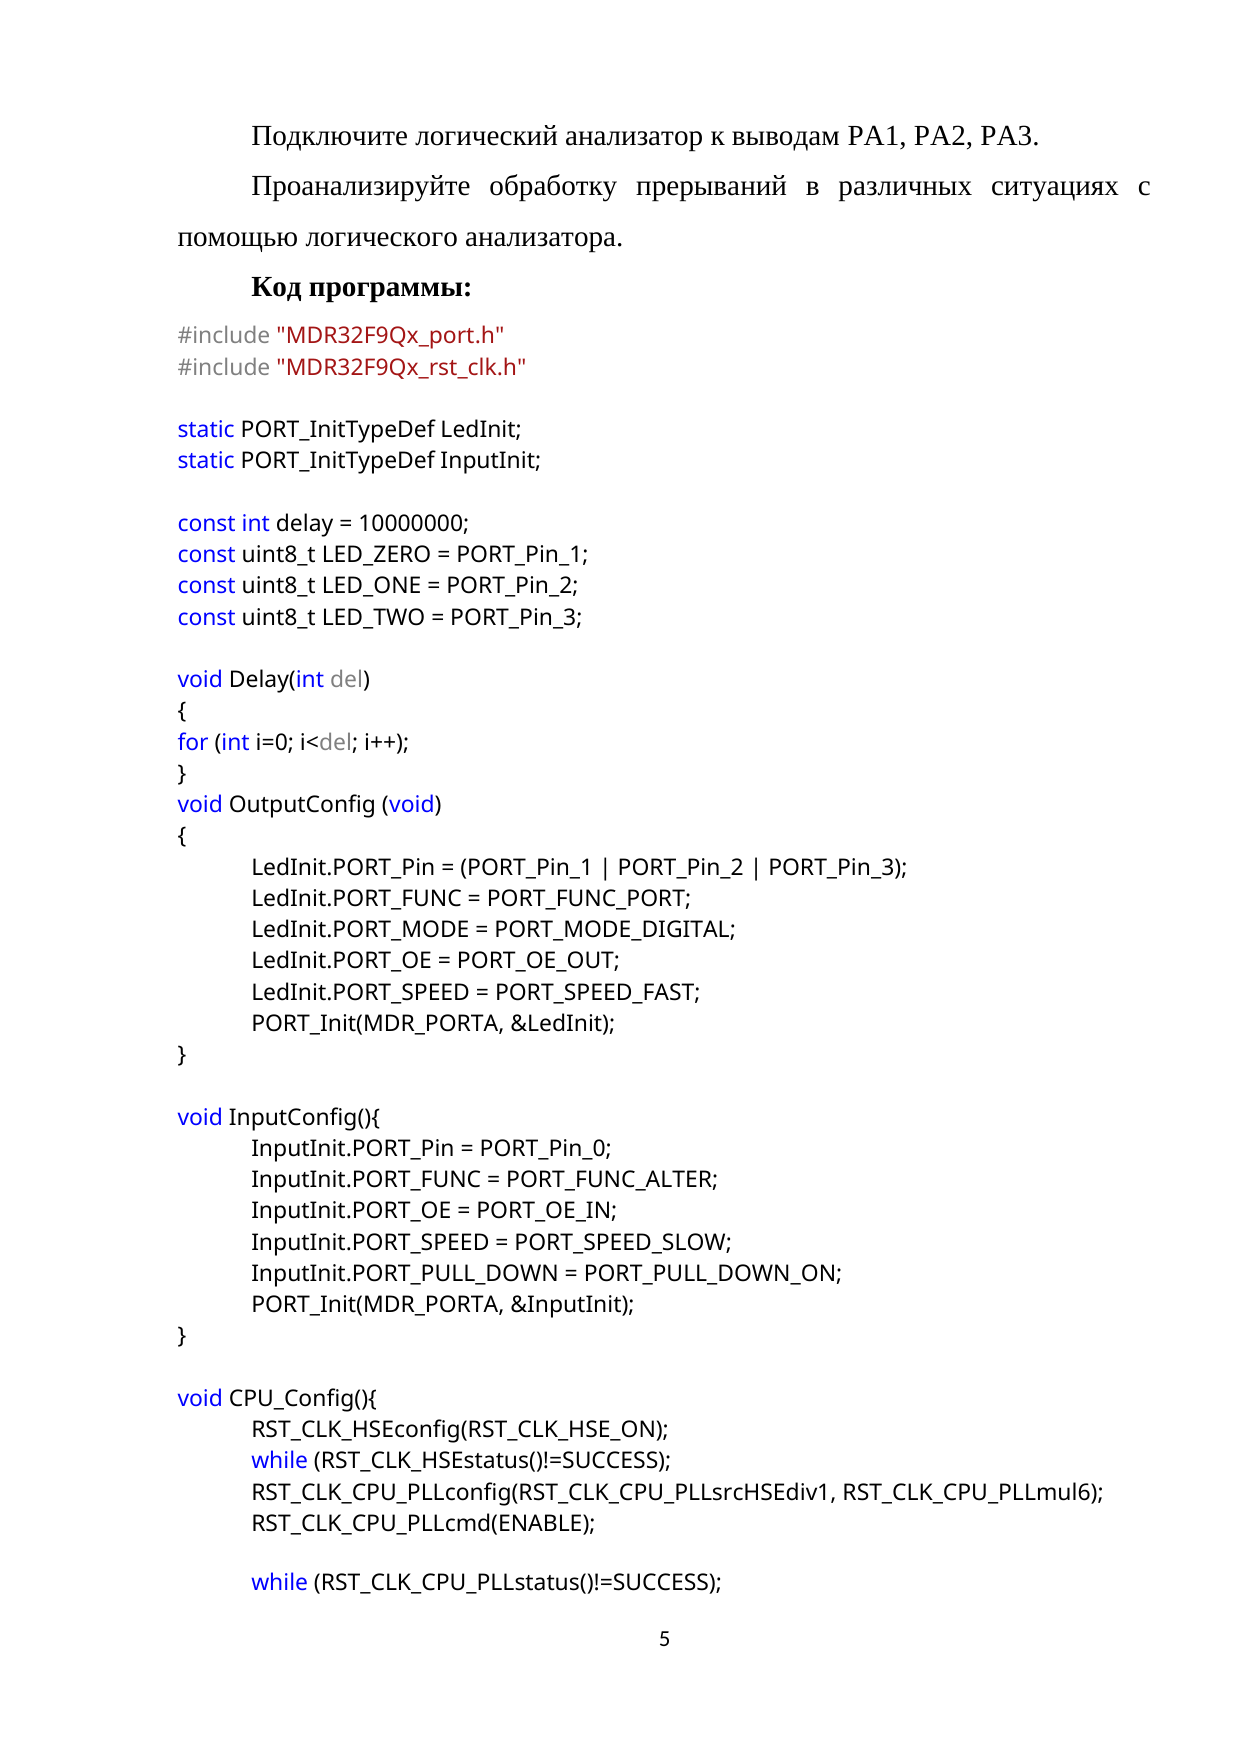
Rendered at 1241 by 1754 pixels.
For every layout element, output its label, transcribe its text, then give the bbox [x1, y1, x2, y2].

text void OutputConfig (void) [177, 788, 1152, 819]
text } [177, 757, 1152, 788]
text void InputConfig(){ [177, 1101, 1152, 1132]
text InputInit.PORT_PULL_DOWN = PORT_PULL_DOWN_ON; [177, 1257, 1152, 1288]
text LedInit.PORT_SPEED = PORT_SPEED_FAST; [177, 976, 1152, 1007]
text static PORT_InitTypeDef InputInit; [177, 444, 1152, 476]
text #include "MDR32F9Qx_rst_clk.h" [177, 351, 1152, 382]
text void Delay(int del) [177, 663, 1152, 694]
text const uint8_t LED_ZERO = PORT_Pin_1; [177, 538, 1152, 569]
text RST_CLK_CPU_PLLcmd(ENABLE); [177, 1507, 1152, 1538]
text const int delay = 10000000; [177, 507, 1152, 538]
text InputInit.PORT_SPEED = PORT_SPEED_SLOW; [177, 1226, 1152, 1257]
text LedInit.PORT_Pin = (PORT_Pin_1 | PORT_Pin_2 | PORT_Pin_3); [177, 851, 1152, 882]
text while (RST_CLK_HSEstatus()!=SUCCESS); [177, 1444, 1152, 1476]
text Код программы: [177, 269, 1152, 303]
text Подключите логический анализатор к выводам PA1, PA2, PA3. [177, 118, 1152, 152]
text { [177, 694, 1152, 726]
text const uint8_t LED_ONE = PORT_Pin_2; [177, 569, 1152, 601]
text LedInit.PORT_OE = PORT_OE_OUT; [177, 944, 1152, 976]
text static PORT_InitTypeDef LedInit; [177, 413, 1152, 444]
text LedInit.PORT_MODE = PORT_MODE_DIGITAL; [177, 913, 1152, 944]
text } [177, 1319, 1152, 1351]
text { [177, 819, 1152, 851]
text for (int i=0; i<del; i++); [177, 726, 1152, 757]
text void CPU_Config(){ [177, 1382, 1152, 1413]
text RST_CLK_HSEconfig(RST_CLK_HSE_ON); [177, 1413, 1152, 1444]
text PORT_Init(MDR_PORTA, &InputInit); [177, 1288, 1152, 1319]
text Проанализируйте обработку прерываний в различных ситуациях с помощью логического анализатора. [177, 168, 1152, 252]
text } [177, 1038, 1152, 1069]
text InputInit.PORT_Pin = PORT_Pin_0; [177, 1132, 1152, 1163]
text #include "MDR32F9Qx_port.h" [177, 319, 1152, 351]
text RST_CLK_CPU_PLLconfig(RST_CLK_CPU_PLLsrcHSEdiv1, RST_CLK_CPU_PLLmul6); [177, 1476, 1152, 1507]
text LedInit.PORT_FUNC = PORT_FUNC_PORT; [177, 882, 1152, 913]
text InputInit.PORT_FUNC = PORT_FUNC_ALTER; [177, 1163, 1152, 1194]
text InputInit.PORT_OE = PORT_OE_IN; [177, 1194, 1152, 1226]
text const uint8_t LED_TWO = PORT_Pin_3; [177, 601, 1152, 632]
text while (RST_CLK_CPU_PLLstatus()!=SUCCESS); [177, 1566, 1152, 1597]
text PORT_Init(MDR_PORTA, &LedInit); [177, 1007, 1152, 1038]
